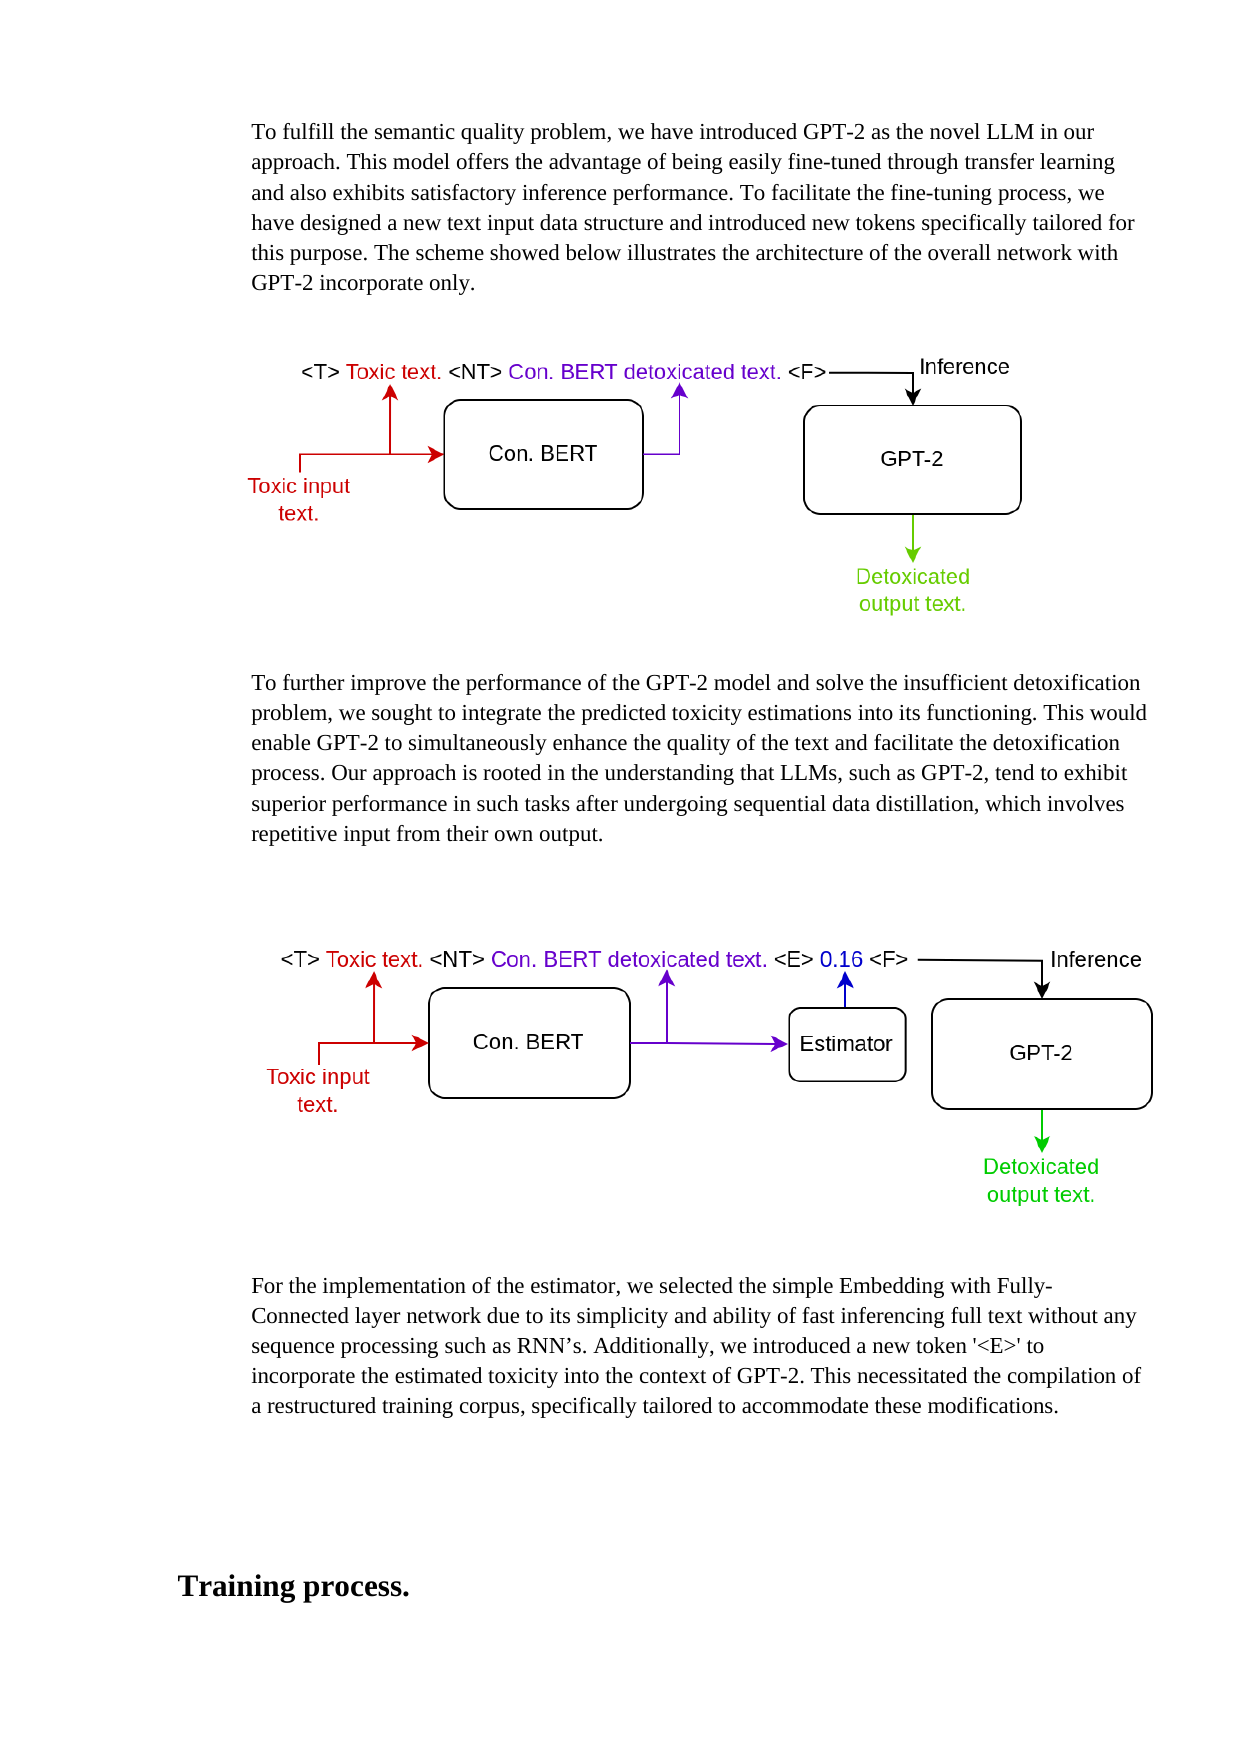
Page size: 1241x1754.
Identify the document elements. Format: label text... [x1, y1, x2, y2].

text Training process. [177, 1568, 1152, 1604]
text To further improve the performance of the GPT-2 model and solve the insufficient detoxification problem, we sought to integrate the predicted toxicity estimations into its functioning. This would enable GPT-2 to simultaneously enhance the quality of the text and facilitate the detoxification process. Our approach is rooted in the understanding that LLMs, such as GPT-2, tend to exhibit superior performance in such tasks after undergoing sequential data distillation, which involves repetitive input from their own output. [251, 669, 1152, 846]
picture [251, 871, 1180, 1247]
text To fulfill the semantic quality problem, we have introduced GPT-2 as the novel LLM in our approach. This model offers the advantage of being easily fine-tuned through transfer learning and also exhibits satisfactory inference performance. To facilitate the fine-tuning process, we have designed a new text input data structure and introduced new tokens specifically tailored for this purpose. The scheme showed below illustrates the architecture of the overall network with GPT-2 incorporate only. [251, 118, 1152, 296]
text For the implementation of the estimator, we selected the simple Embedding with Fully-Connected layer network due to its simplicity and ability of fast inferencing full text without any sequence processing such as RNN’s. Additionally, we introduced a new token '<E>' to incorporate the estimated toxicity into the context of GPT-2. This necessitated the compilation of a restructured training corpus, specifically tailored to accommodate these modifications. [251, 1272, 1152, 1419]
picture [217, 320, 1057, 645]
